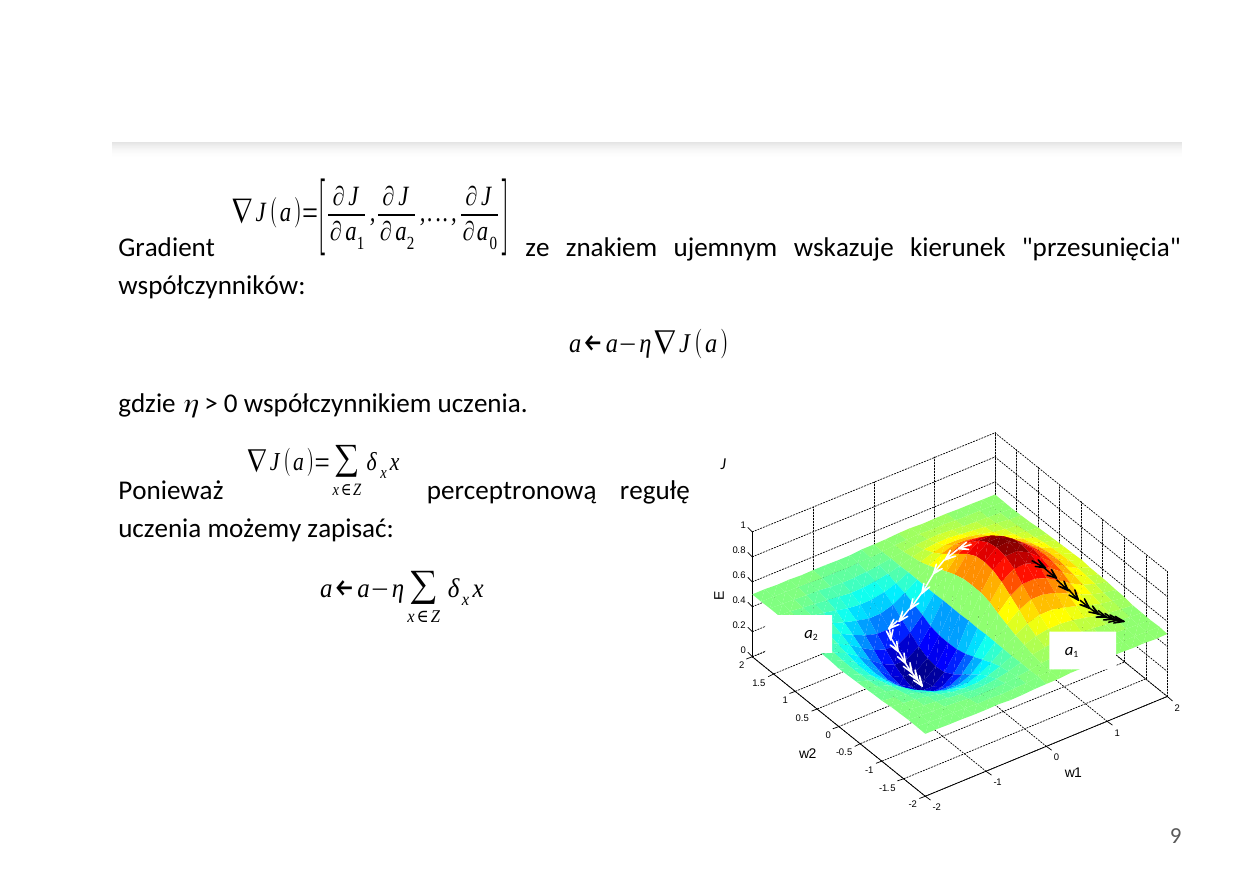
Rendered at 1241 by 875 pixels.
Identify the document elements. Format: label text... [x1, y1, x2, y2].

text Gradient ze znakiem ujemnym wskazuje kierunek "przesunięcia" współczynników: [118, 177, 1181, 301]
text Ponieważ perceptronową regułę uczenia możemy zapisać: [118, 445, 961, 544]
text gdzie > 0 współczynnikiem uczenia. [118, 386, 1181, 419]
text Ponieważ perceptronową regułę uczenia możemy zapisać: [1012, 445, 1181, 544]
